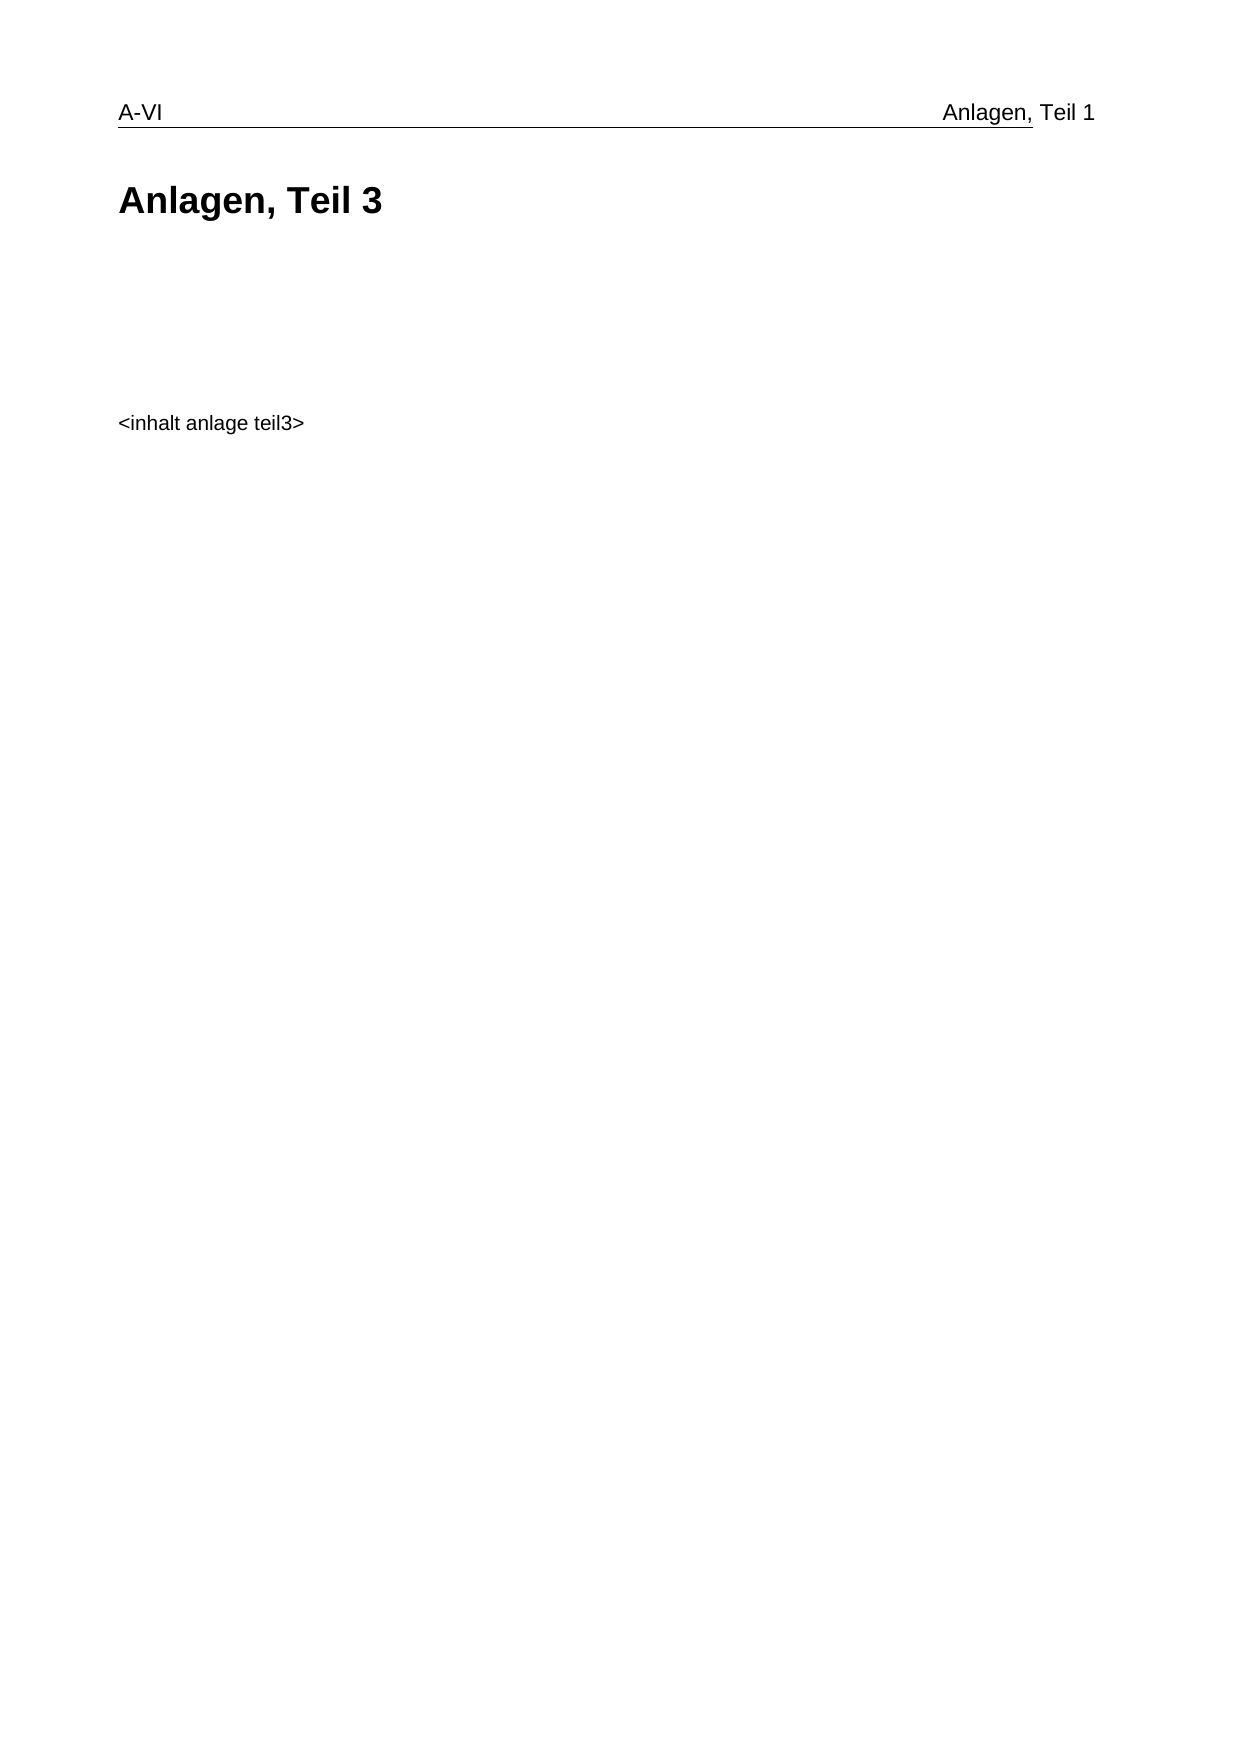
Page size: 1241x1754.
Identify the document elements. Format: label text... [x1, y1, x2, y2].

list Anlagen, Teil 3 [118, 178, 1033, 221]
text <inhalt anlage teil3> [118, 410, 1033, 434]
